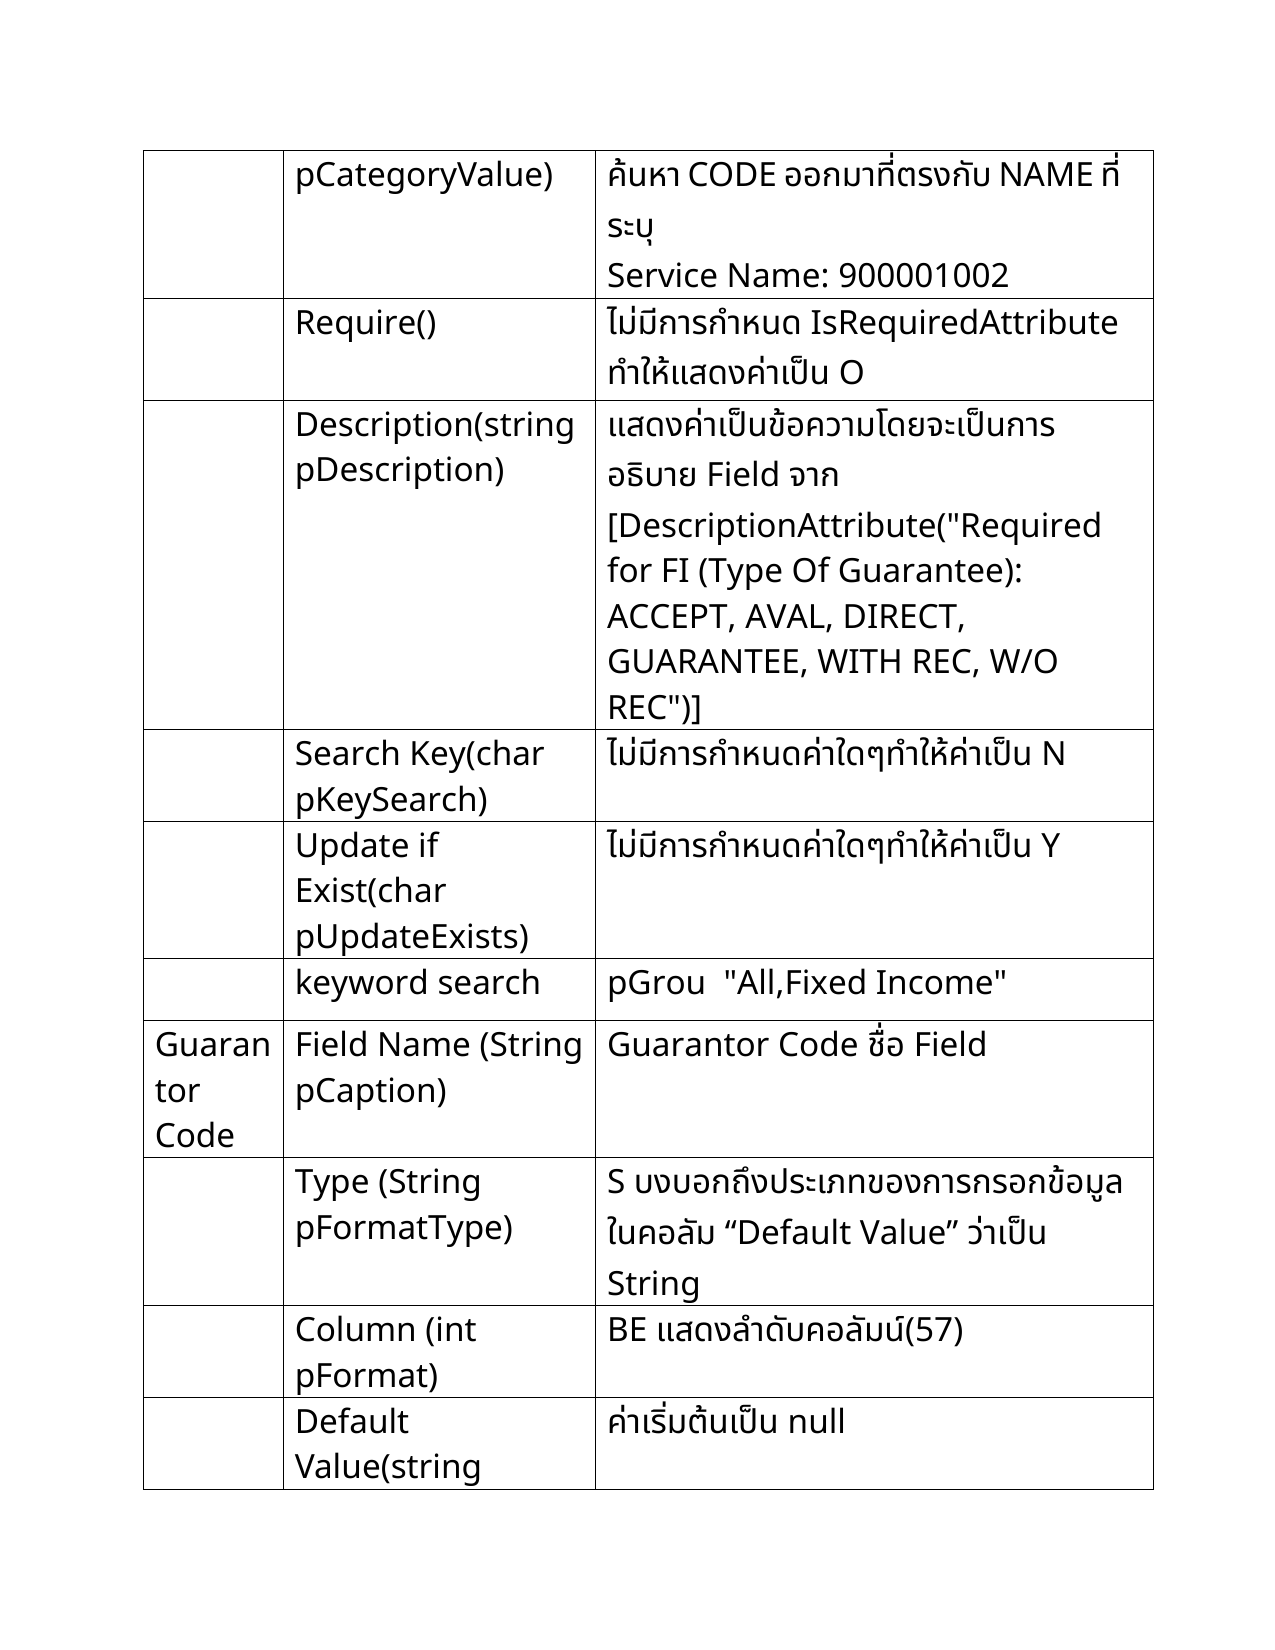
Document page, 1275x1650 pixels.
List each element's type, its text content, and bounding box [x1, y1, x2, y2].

table_cell [144, 730, 283, 821]
table_cell Field Name (String pCaption) [284, 1021, 595, 1157]
table_cell [144, 959, 283, 1020]
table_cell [284, 1398, 595, 1489]
table_cell keyword search [284, 959, 595, 1020]
table_cell Type (String pFormatType) [284, 1158, 595, 1305]
table_cell ไม่มีการกำหนดค่าใดๆทำให้ค่าเป็น N [596, 730, 1153, 821]
table_cell Update if Exist(char pUpdateExists) [284, 822, 595, 958]
table_cell [144, 822, 283, 958]
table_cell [596, 151, 1153, 297]
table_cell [596, 1398, 1153, 1489]
table_cell S บงบอกถึงประเภทของการกรอกข้อมูลในคอลัม “Default Value” ว่าเป็น String [596, 1158, 1153, 1305]
table_cell ไม่มีการกำหนดค่าใดๆทำให้ค่าเป็น Y [596, 822, 1153, 958]
table_cell pGrou "All,Fixed Income" [596, 959, 1153, 1020]
table_cell [144, 1306, 283, 1397]
table_cell Guarantor Code ชื่อ Field [596, 1021, 1153, 1157]
table_cell [144, 299, 283, 400]
table_cell [144, 151, 283, 297]
table_cell ไม่มีการกำหนด IsRequiredAttribute ทำให้แสดงค่าเป็น O [596, 299, 1153, 400]
table_cell แสดงค่าเป็นข้อความโดยจะเป็นการอธิบาย Field จาก [DescriptionAttribute("Required for FI (Type Of Guarantee): ACCEPT, AVAL, DIRECT, GUARANTEE, WITH REC, W/O REC")] [596, 401, 1153, 729]
table_cell Description(string pDescription) [284, 401, 595, 729]
table_cell Require() [284, 299, 595, 400]
table_cell BE แสดงลำดับคอลัมน์(57) [596, 1306, 1153, 1397]
table_cell [144, 401, 283, 729]
table_cell [144, 1158, 283, 1305]
table_cell Search Key(char pKeySearch) [284, 730, 595, 821]
table_cell Guarantor Code [144, 1021, 283, 1157]
table_cell Column (int pFormat) [284, 1306, 595, 1397]
table_cell [144, 1398, 283, 1489]
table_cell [284, 151, 595, 297]
